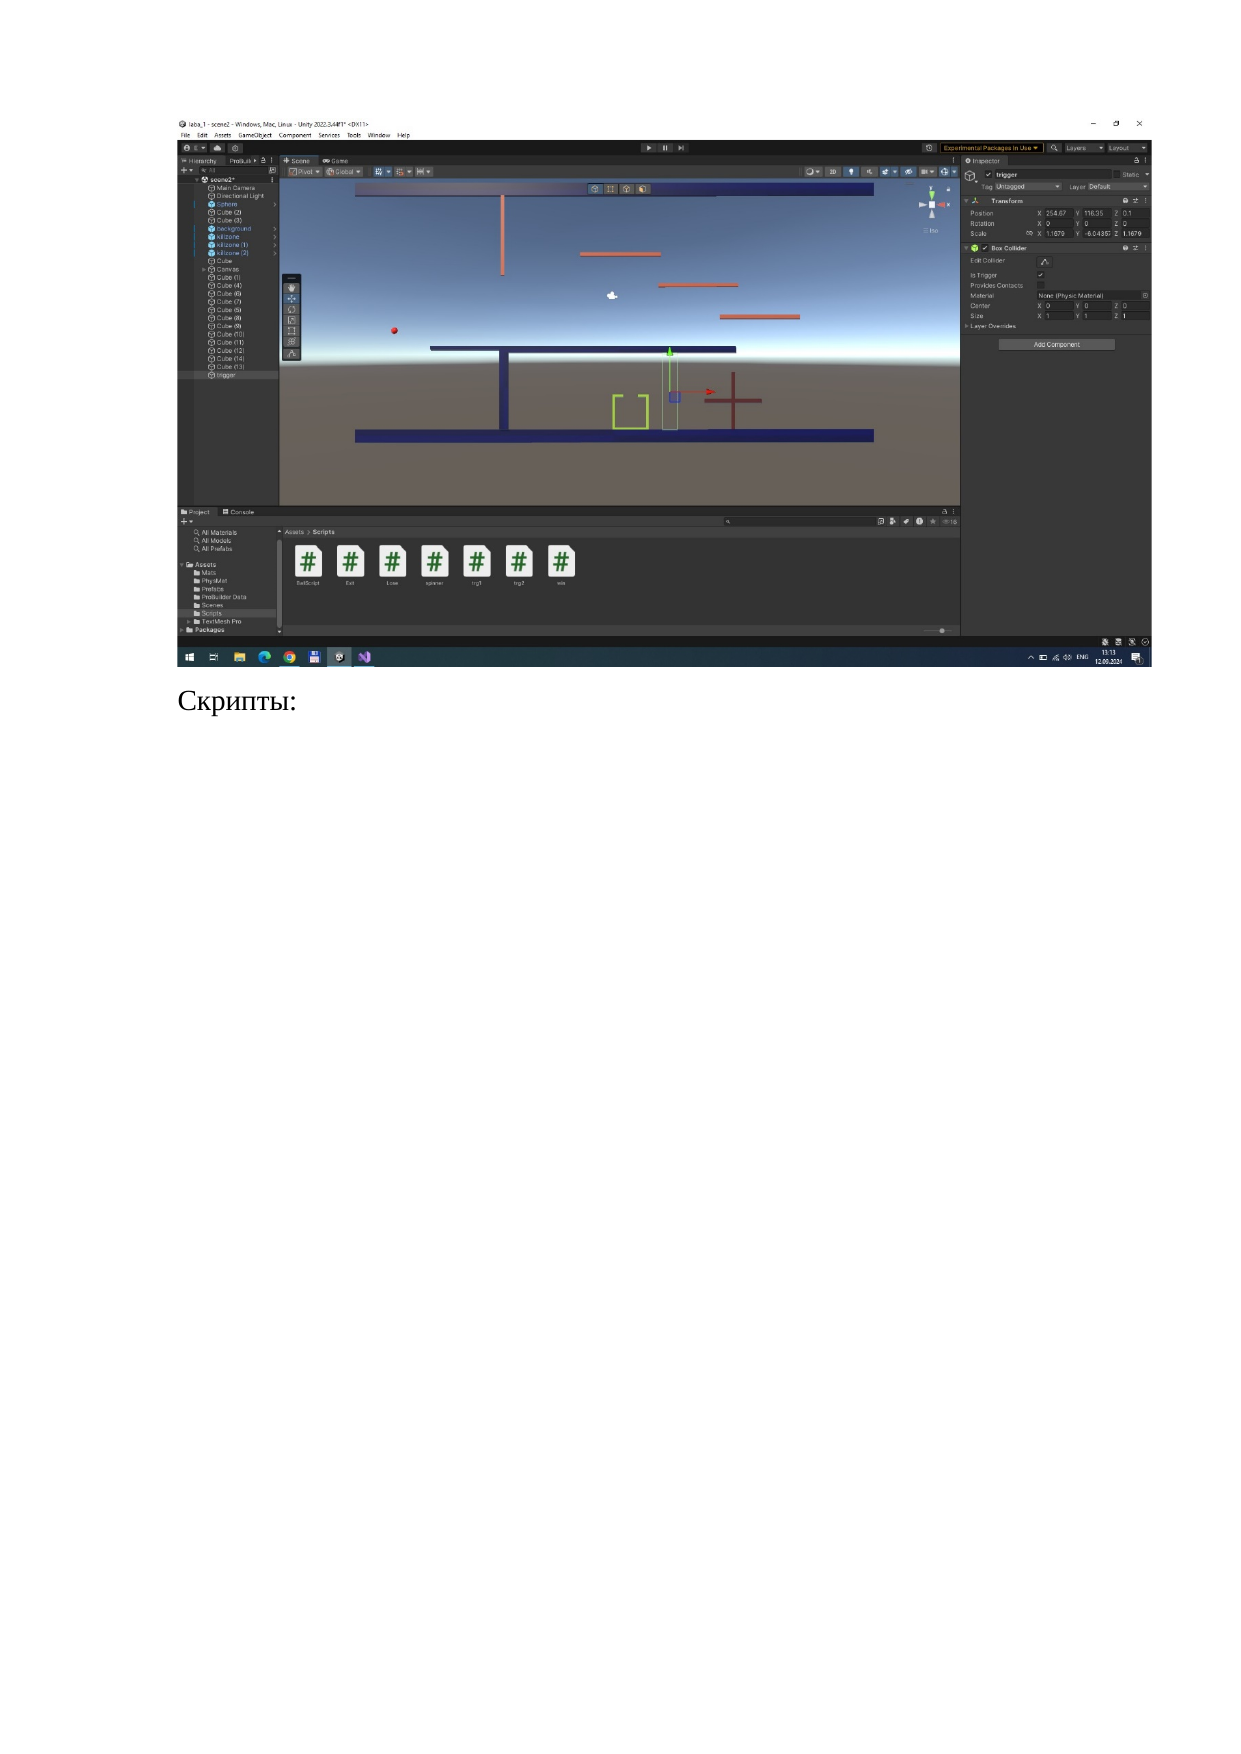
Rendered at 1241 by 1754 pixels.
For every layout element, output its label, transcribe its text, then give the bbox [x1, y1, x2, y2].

picture [177, 118, 1152, 667]
text Скрипты: [177, 683, 1152, 716]
